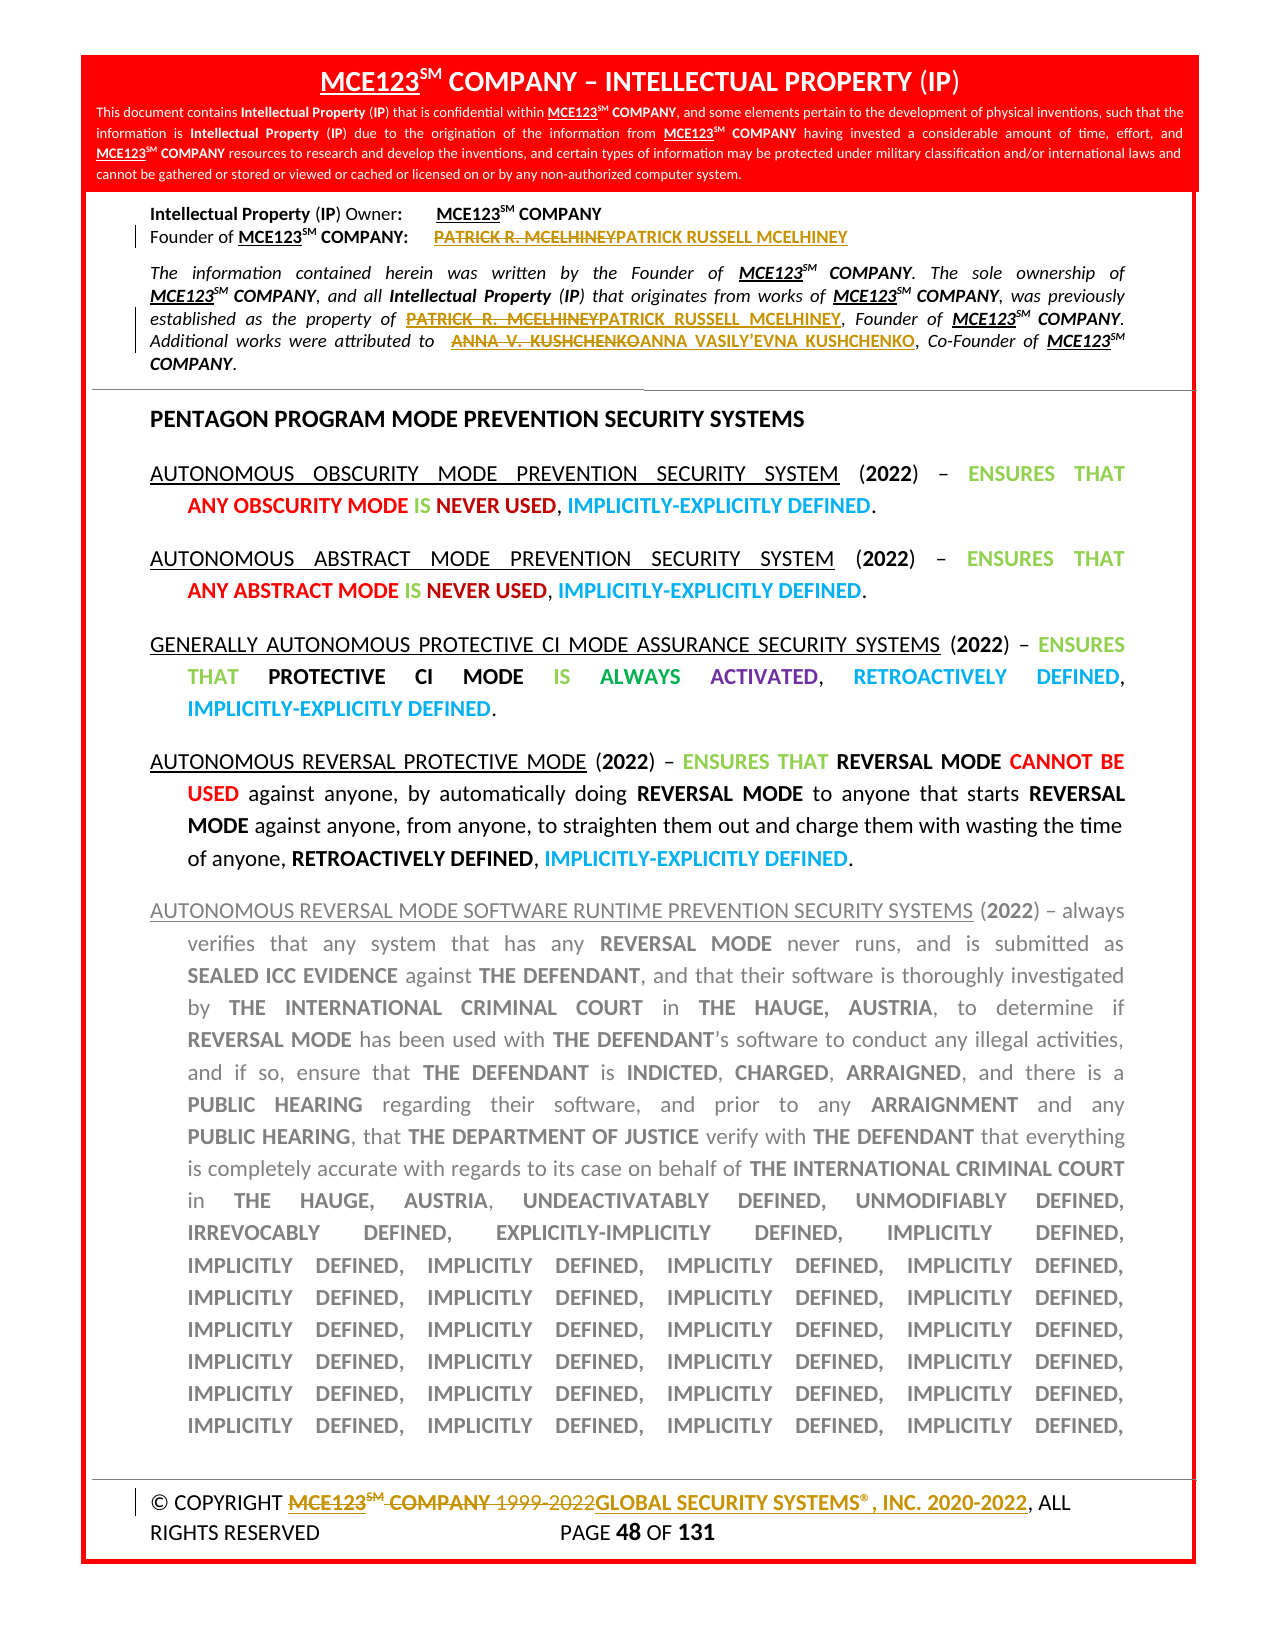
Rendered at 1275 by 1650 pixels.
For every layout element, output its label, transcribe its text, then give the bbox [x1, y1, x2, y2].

text PENTAGON PROGRAM MODE PREVENTION SECURITY SYSTEMS [150, 403, 1125, 434]
text AUTONOMOUS REVERSAL PROTECTIVE MODE (2022) – ENSURES THAT REVERSAL MODE CANNOT BE USED against anyone, by automatically doing REVERSAL MODE to anyone that starts REVERSAL MODE against anyone, from anyone, to straighten them out and charge them with wasting the time of anyone, RETROACTIVELY DEFINED, IMPLICITLY-EXPLICITLY DEFINED. [150, 747, 1125, 872]
text AUTONOMOUS ABSTRACT MODE PREVENTION SECURITY SYSTEM (2022) – ENSURES THAT ANY ABSTRACT MODE IS NEVER USED, IMPLICITLY-EXPLICITLY DEFINED. [150, 544, 1125, 605]
text GENERALLY AUTONOMOUS PROTECTIVE CI MODE ASSURANCE SECURITY SYSTEMS (2022) – ENSURES THAT PROTECTIVE CI MODE IS ALWAYS ACTIVATED, RETROACTIVELY DEFINED, IMPLICITLY-EXPLICITLY DEFINED. [150, 630, 1125, 722]
text AUTONOMOUS OBSCURITY MODE PREVENTION SECURITY SYSTEM (2022) – ENSURES THAT ANY OBSCURITY MODE IS NEVER USED, IMPLICITLY-EXPLICITLY DEFINED. [150, 459, 1125, 519]
